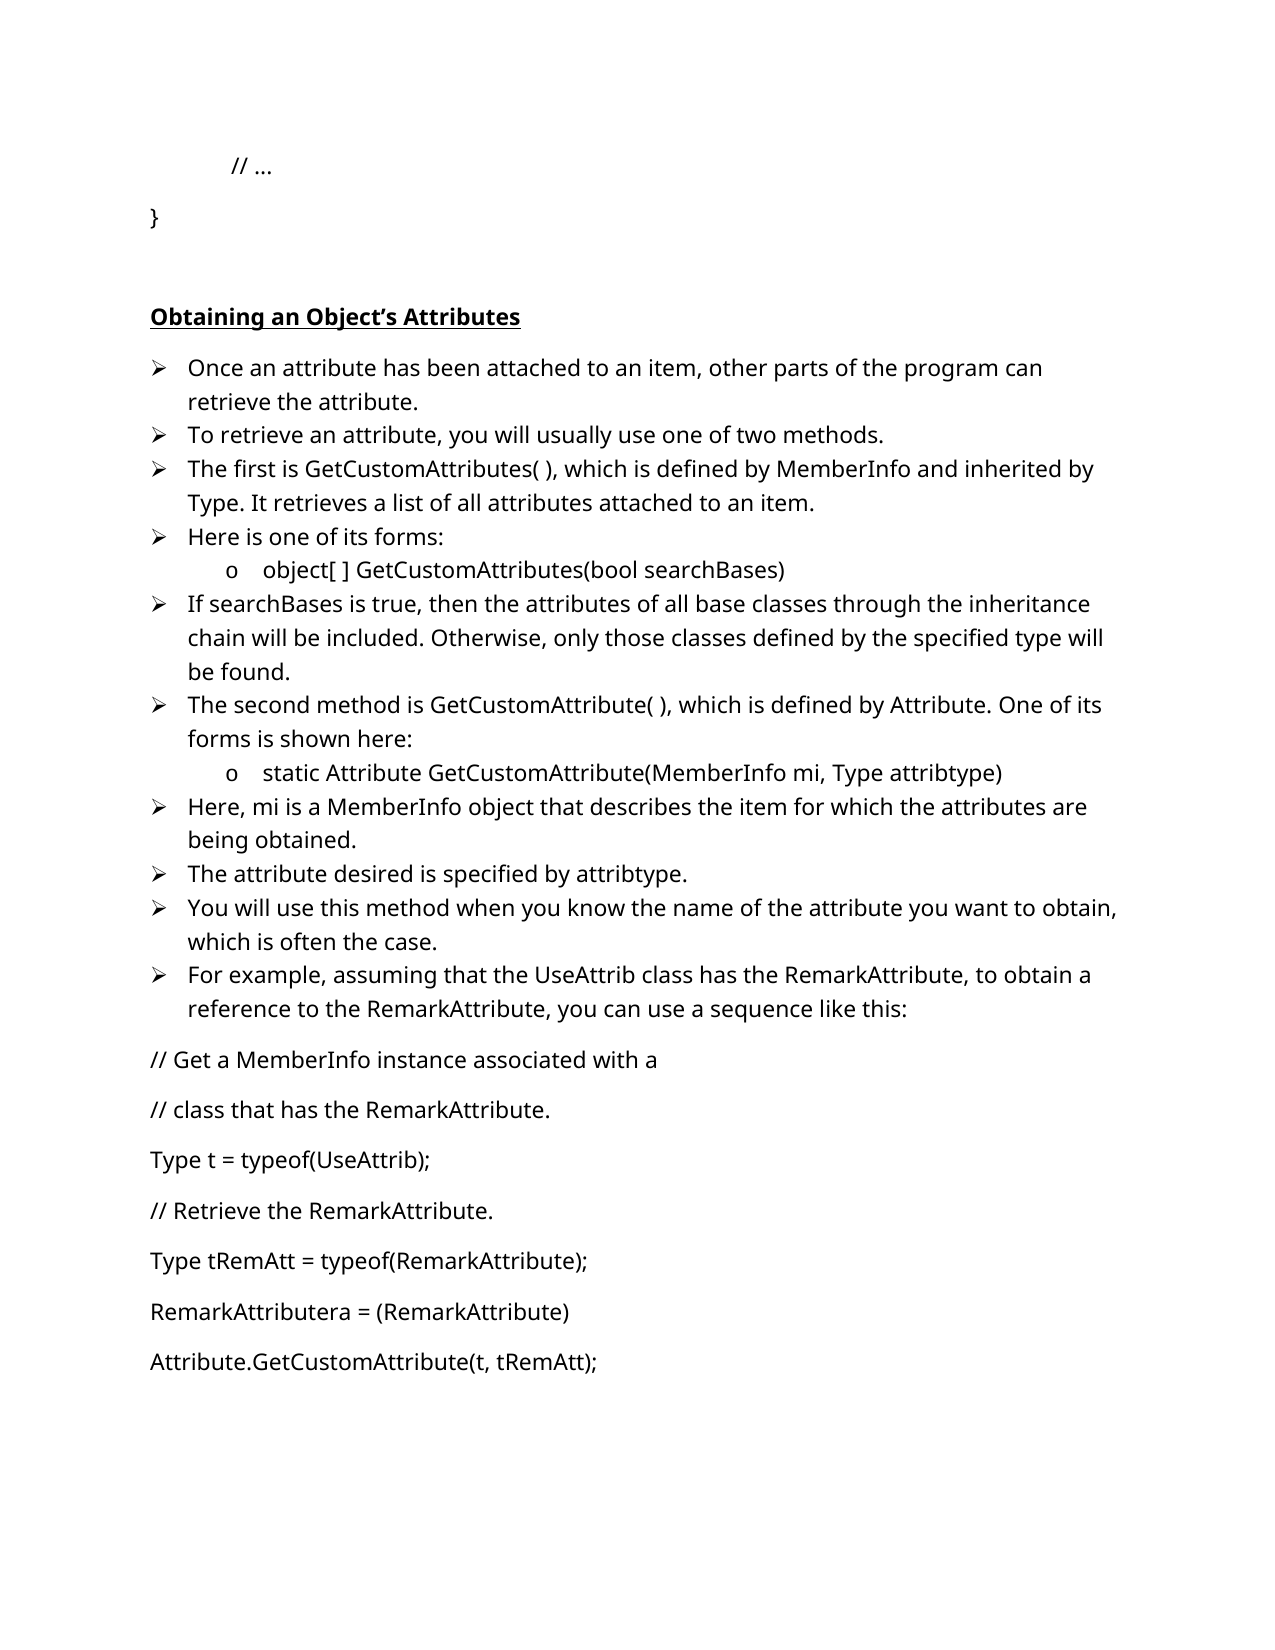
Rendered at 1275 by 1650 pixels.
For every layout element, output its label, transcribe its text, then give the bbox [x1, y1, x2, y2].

list Once an attribute has been attached to an item, other parts of the program can retrieve the attribute. [150, 352, 1125, 417]
text // ... [150, 150, 1125, 181]
list Here is one of its forms: [150, 520, 1125, 552]
list object[ ] GetCustomAttributes(bool searchBases) [225, 554, 1125, 586]
list To retrieve an attribute, you will usually use one of two methods. [150, 419, 1125, 450]
text Obtaining an Object’s Attributes [150, 301, 1125, 332]
list Here, mi is a MemberInfo object that describes the item for which the attributes are being obtained. [150, 791, 1125, 856]
list The first is GetCustomAttributes( ), which is defined by MemberInfo and inherited by Type. It retrieves a list of all attributes attached to an item. [150, 453, 1125, 518]
list static Attribute GetCustomAttribute(MemberInfo mi, Type attribtype) [225, 757, 1125, 788]
list You will use this method when you know the name of the attribute you want to obtain, which is often the case. [150, 892, 1125, 957]
text Type t = typeof(UseAttrib); [150, 1144, 1125, 1176]
text Attribute.GetCustomAttribute(t, tRemAtt); [150, 1346, 1125, 1377]
text RemarkAttributera = (RemarkAttribute) [150, 1296, 1125, 1327]
text // Get a MemberInfo instance associated with a [150, 1043, 1125, 1075]
text // class that has the RemarkAttribute. [150, 1094, 1125, 1125]
list For example, assuming that the UseAttrib class has the RemarkAttribute, to obtain a reference to the RemarkAttribute, you can use a sequence like this: [150, 959, 1125, 1024]
list If searchBases is true, then the attributes of all base classes through the inheritance chain will be included. Otherwise, only those classes defined by the specified type will be found. [150, 588, 1125, 687]
list The second method is GetCustomAttribute( ), which is defined by Attribute. One of its forms is shown here: [150, 689, 1125, 754]
text } [150, 200, 1125, 232]
text // Retrieve the RemarkAttribute. [150, 1195, 1125, 1226]
text Type tRemAtt = typeof(RemarkAttribute); [150, 1245, 1125, 1276]
list The attribute desired is specified by attribtype. [150, 858, 1125, 889]
